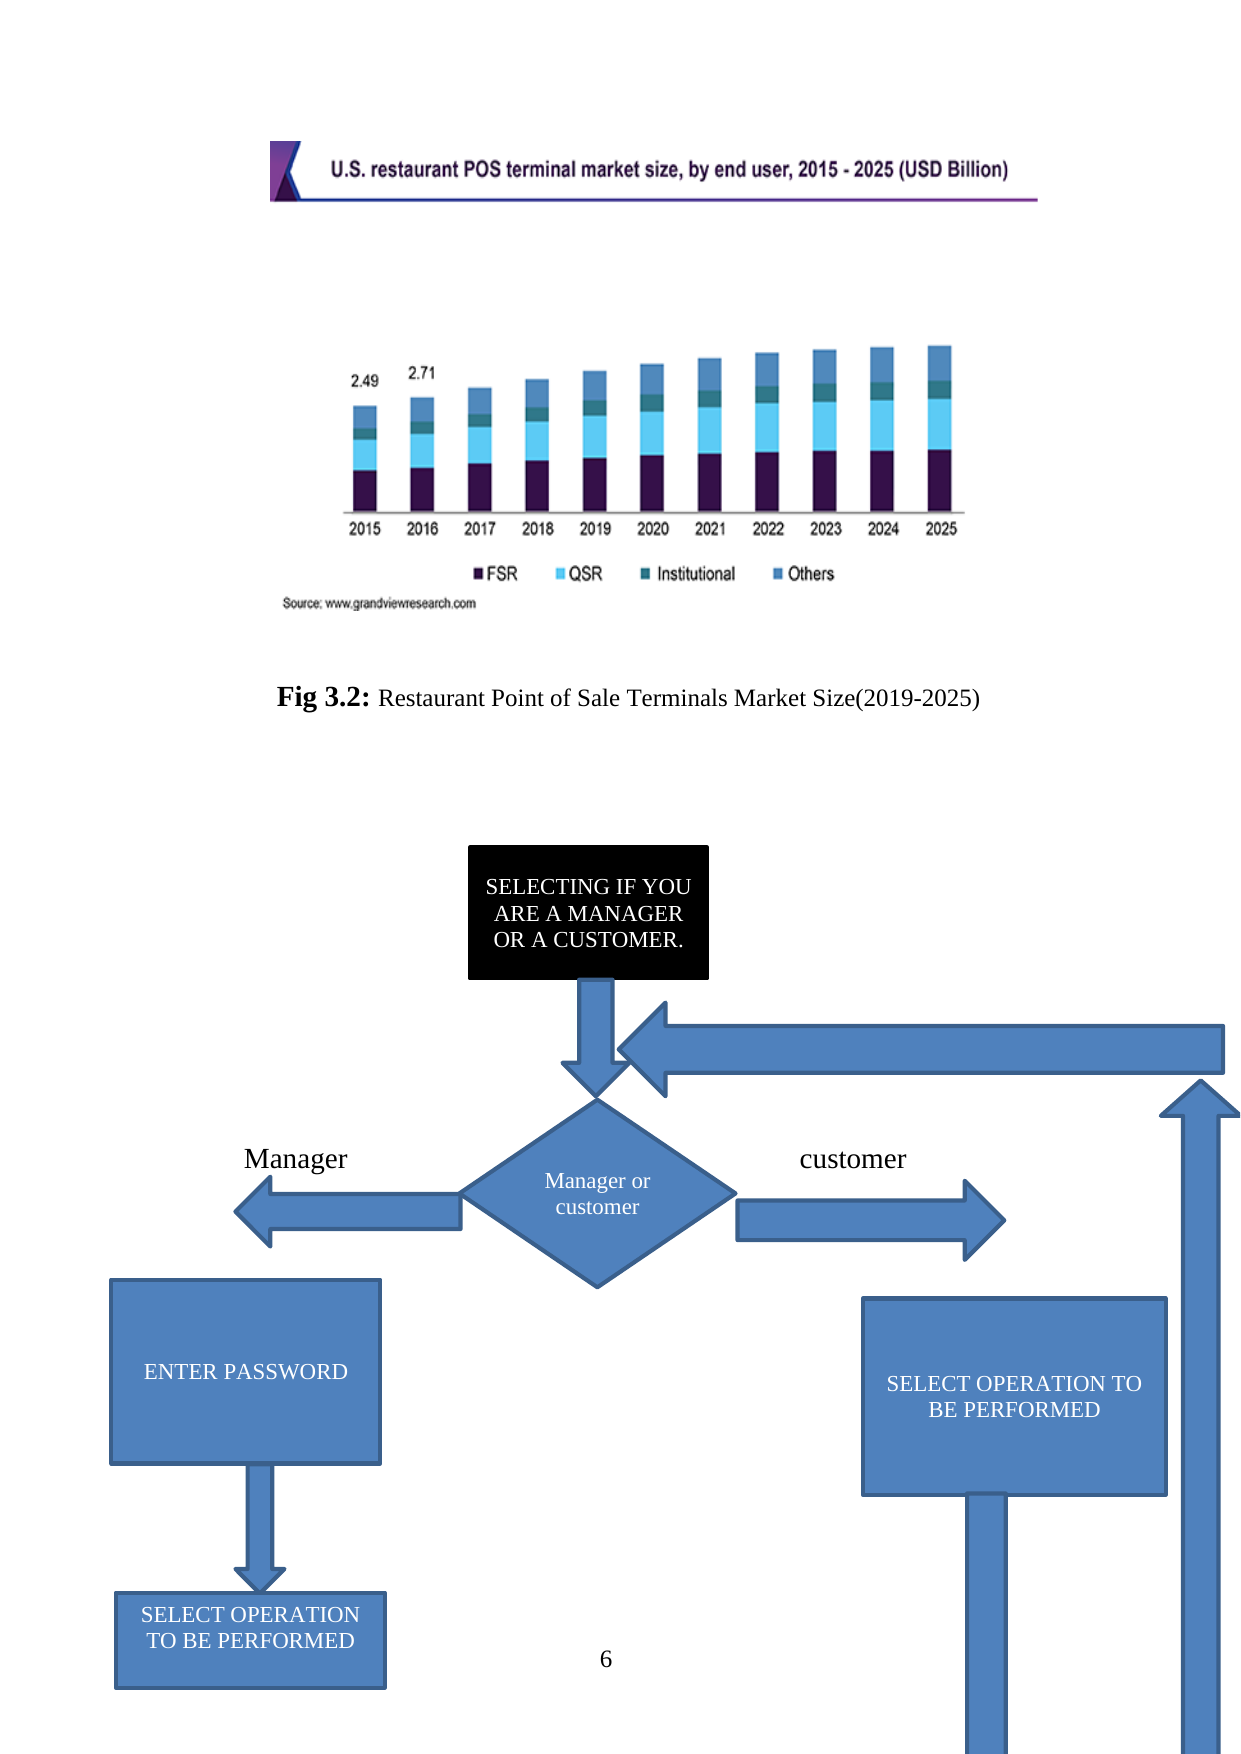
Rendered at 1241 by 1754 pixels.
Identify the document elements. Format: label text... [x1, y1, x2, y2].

text Manager customer [664, 1141, 1130, 1175]
text Manager customer [127, 1141, 531, 1175]
picture [270, 141, 1038, 611]
text Fig 3.2: Restaurant Point of Sale Terminals Market Size(2019-2025) [127, 679, 1130, 713]
